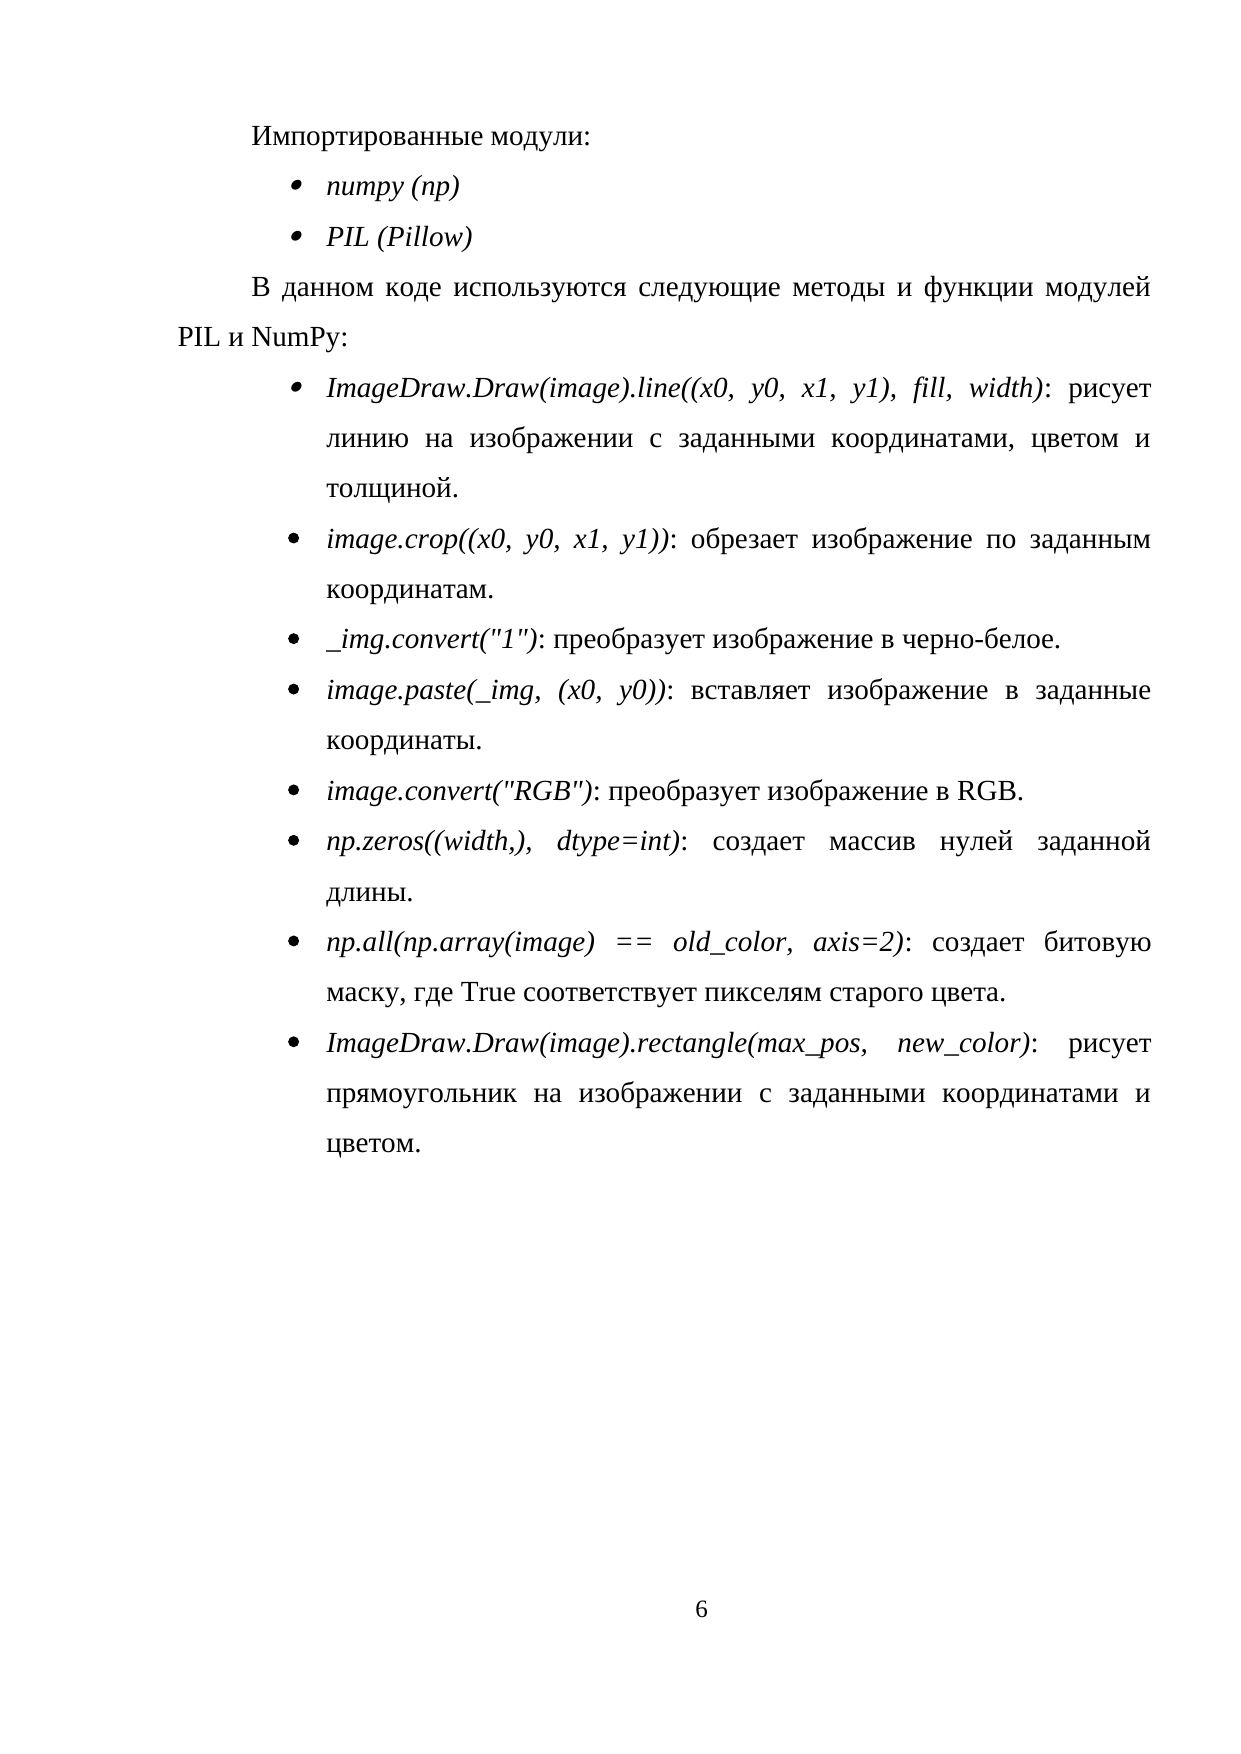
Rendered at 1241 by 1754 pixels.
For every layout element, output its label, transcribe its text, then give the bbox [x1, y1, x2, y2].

list np.all(np.array(image) == old_color, axis=2): создает битовую маску, где True соответствует пикселям старого цвета. [288, 924, 1152, 1008]
list numpy (np) [288, 168, 1152, 202]
list ImageDraw.Draw(image).line((x0, y0, x1, y1), fill, width): рисует линию на изображении с заданными координатами, цветом и толщиной. [288, 370, 1152, 504]
list image.convert("RGB"): преобразует изображение в RGB. [288, 773, 1152, 806]
list np.zeros((width,), dtype=int): создает массив нулей заданной длины. [288, 823, 1152, 907]
list _img.convert("1"): преобразует изображение в черно-белое. [288, 622, 1152, 655]
list image.paste(_img, (x0, y0)): вставляет изображение в заданные координаты. [288, 672, 1152, 756]
list image.crop((x0, y0, x1, y1)): обрезает изображение по заданным координатам. [288, 521, 1152, 605]
text В данном коде используются следующие методы и функции модулей PIL и NumPy: [177, 269, 1152, 353]
list PIL (Pillow) [288, 219, 1152, 252]
list ImageDraw.Draw(image).rectangle(max_pos, new_color): рисует прямоугольник на изображении с заданными координатами и цветом. [288, 1025, 1152, 1159]
text Импортированные модули: [177, 118, 1152, 152]
